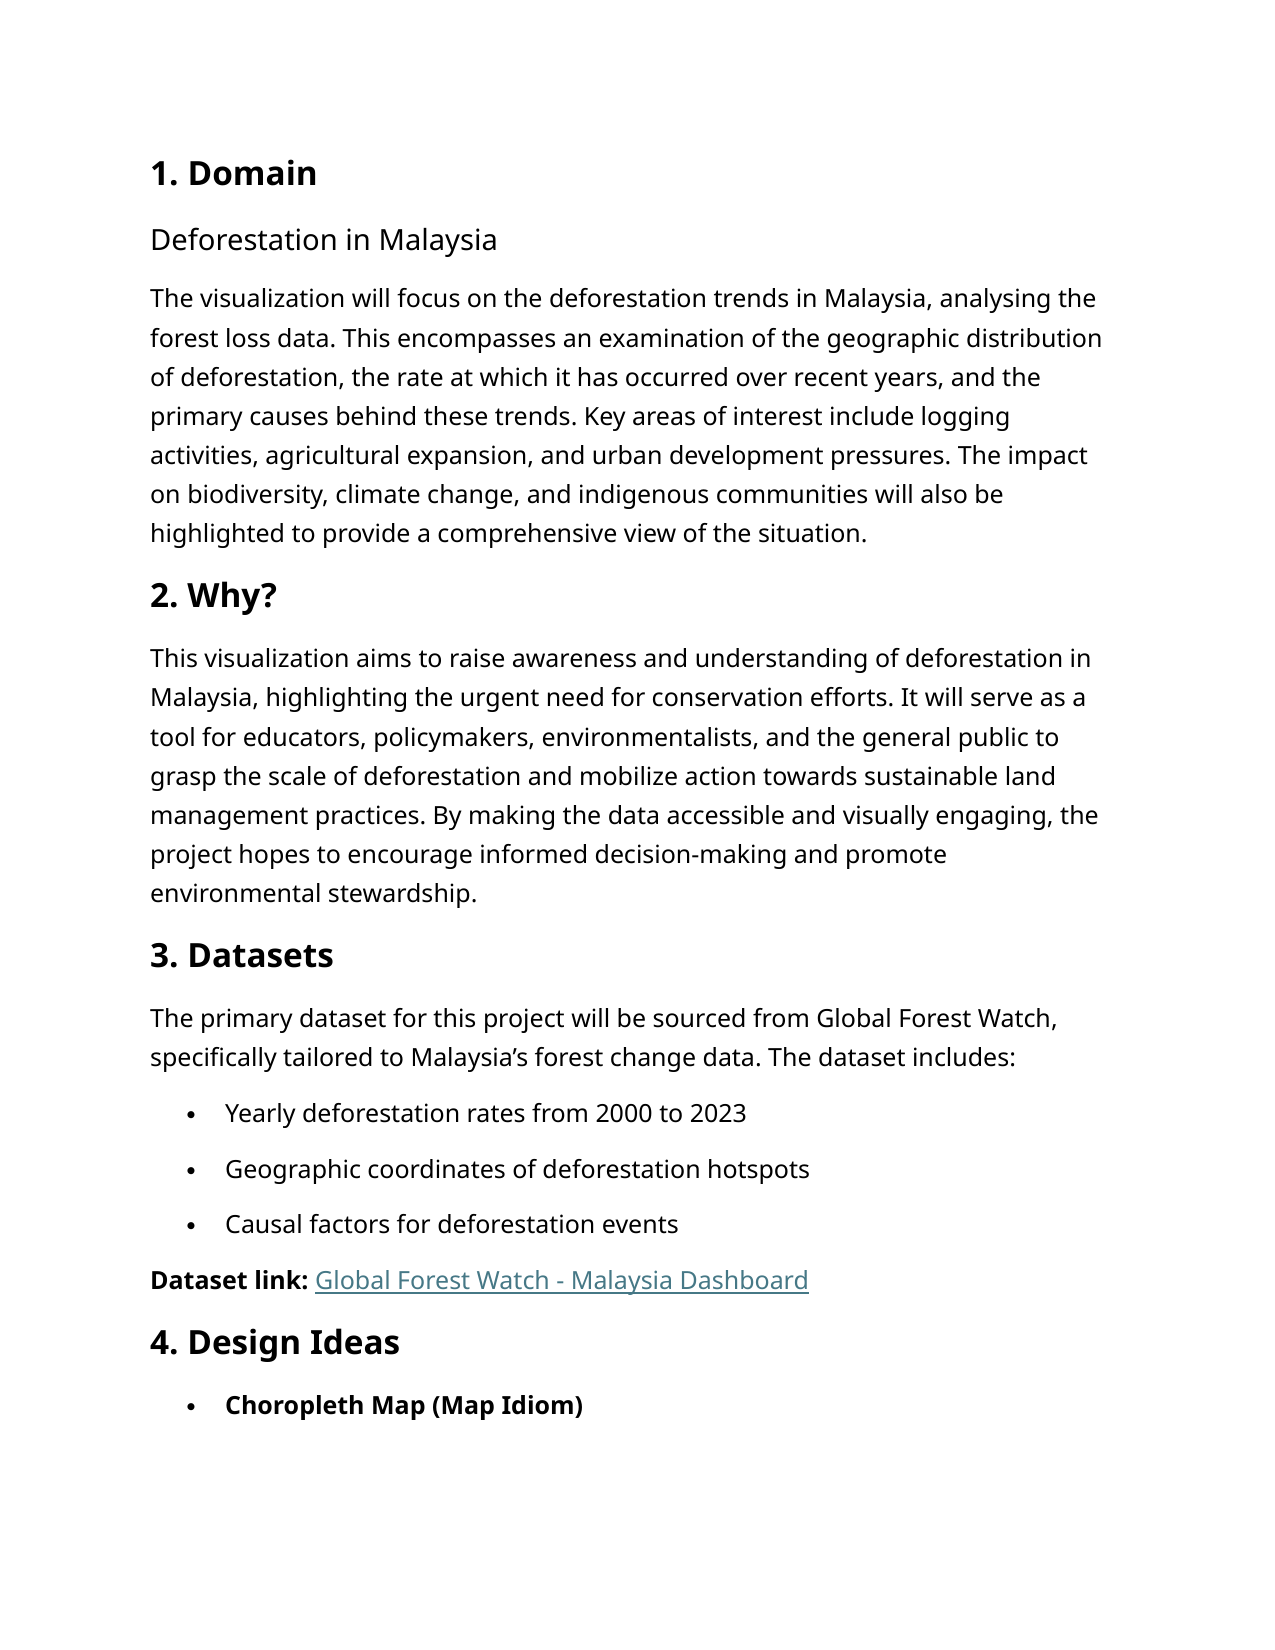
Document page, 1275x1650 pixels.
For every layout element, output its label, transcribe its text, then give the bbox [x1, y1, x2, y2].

text The visualization will focus on the deforestation trends in Malaysia, analysing the forest loss data. This encompasses an examination of the geographic distribution of deforestation, the rate at which it has occurred over recent years, and the primary causes behind these trends. Key areas of interest include logging activities, agricultural expansion, and urban development pressures. The impact on biodiversity, climate change, and indigenous communities will also be highlighted to provide a comprehensive view of the situation. [150, 281, 1125, 550]
text 3. Datasets [150, 932, 1125, 977]
text Deforestation in Malaysia [150, 219, 1125, 258]
list Choropleth Map (Map Idiom) [187, 1388, 1125, 1422]
list Domain [150, 150, 1125, 195]
text The primary dataset for this project will be sourced from Global Forest Watch, specifically tailored to Malaysia’s forest change data. The dataset includes: [150, 1001, 1125, 1074]
text Dataset link: Global Forest Watch - Malaysia Dashboard [150, 1263, 1125, 1297]
list Causal factors for deforestation events [187, 1207, 1125, 1241]
list Geographic coordinates of deforestation hotspots [187, 1151, 1125, 1185]
text This visualization aims to raise awareness and understanding of deforestation in Malaysia, highlighting the urgent need for conservation efforts. It will serve as a tool for educators, policymakers, environmentalists, and the general public to grasp the scale of deforestation and mobilize action towards sustainable land management practices. By making the data accessible and visually engaging, the project hopes to encourage informed decision-making and promote environmental stewardship. [150, 641, 1125, 910]
text 4. Design Ideas [150, 1319, 1125, 1364]
text 2. Why? [150, 572, 1125, 617]
list Yearly deforestation rates from 2000 to 2023 [187, 1096, 1125, 1129]
